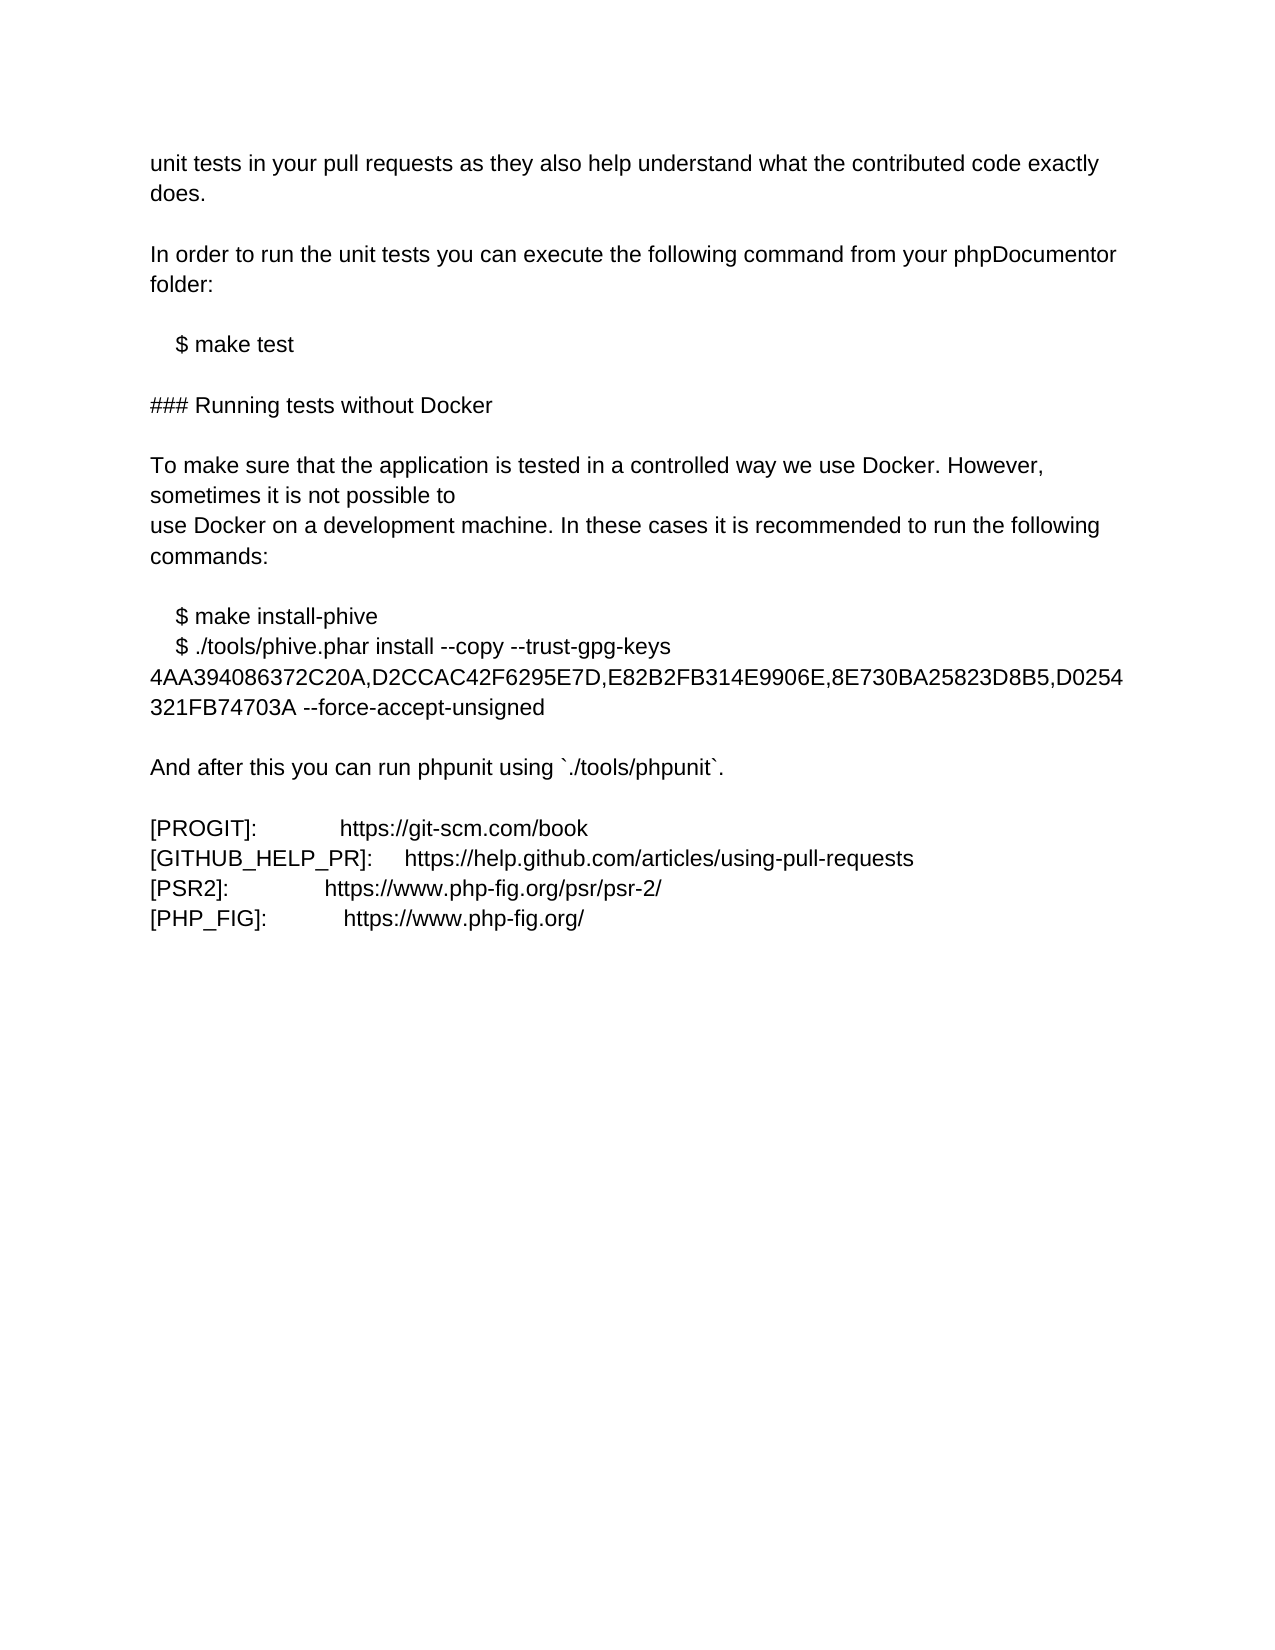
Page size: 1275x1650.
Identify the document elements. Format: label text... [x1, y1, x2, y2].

text [PSR2]: https://www.php-fig.org/psr/psr-2/ [150, 875, 1125, 901]
text $ make install-phive [150, 603, 1125, 629]
text ### Running tests without Docker [150, 392, 1125, 418]
text use Docker on a development machine. In these cases it is recommended to run the following commands: [150, 512, 1125, 569]
text $ ./tools/phive.phar install --copy --trust-gpg-keys 4AA394086372C20A,D2CCAC42F6295E7D,E82B2FB314E9906E,8E730BA25823D8B5,D0254321FB74703A --force-accept-unsigned [150, 633, 1125, 720]
text [GITHUB_HELP_PR]: https://help.github.com/articles/using-pull-requests [150, 845, 1125, 871]
text To make sure that the application is tested in a controlled way we use Docker. However, sometimes it is not possible to [150, 452, 1125, 509]
text [PHP_FIG]: https://www.php-fig.org/ [150, 905, 1125, 932]
text $ make test [150, 331, 1125, 358]
text And after this you can run phpunit using `./tools/phpunit`. [150, 754, 1125, 781]
text In order to run the unit tests you can execute the following command from your phpDocumentor folder: [150, 241, 1125, 297]
text unit tests in your pull requests as they also help understand what the contributed code exactly does. [150, 150, 1125, 207]
text [PROGIT]: https://git-scm.com/book [150, 814, 1125, 841]
